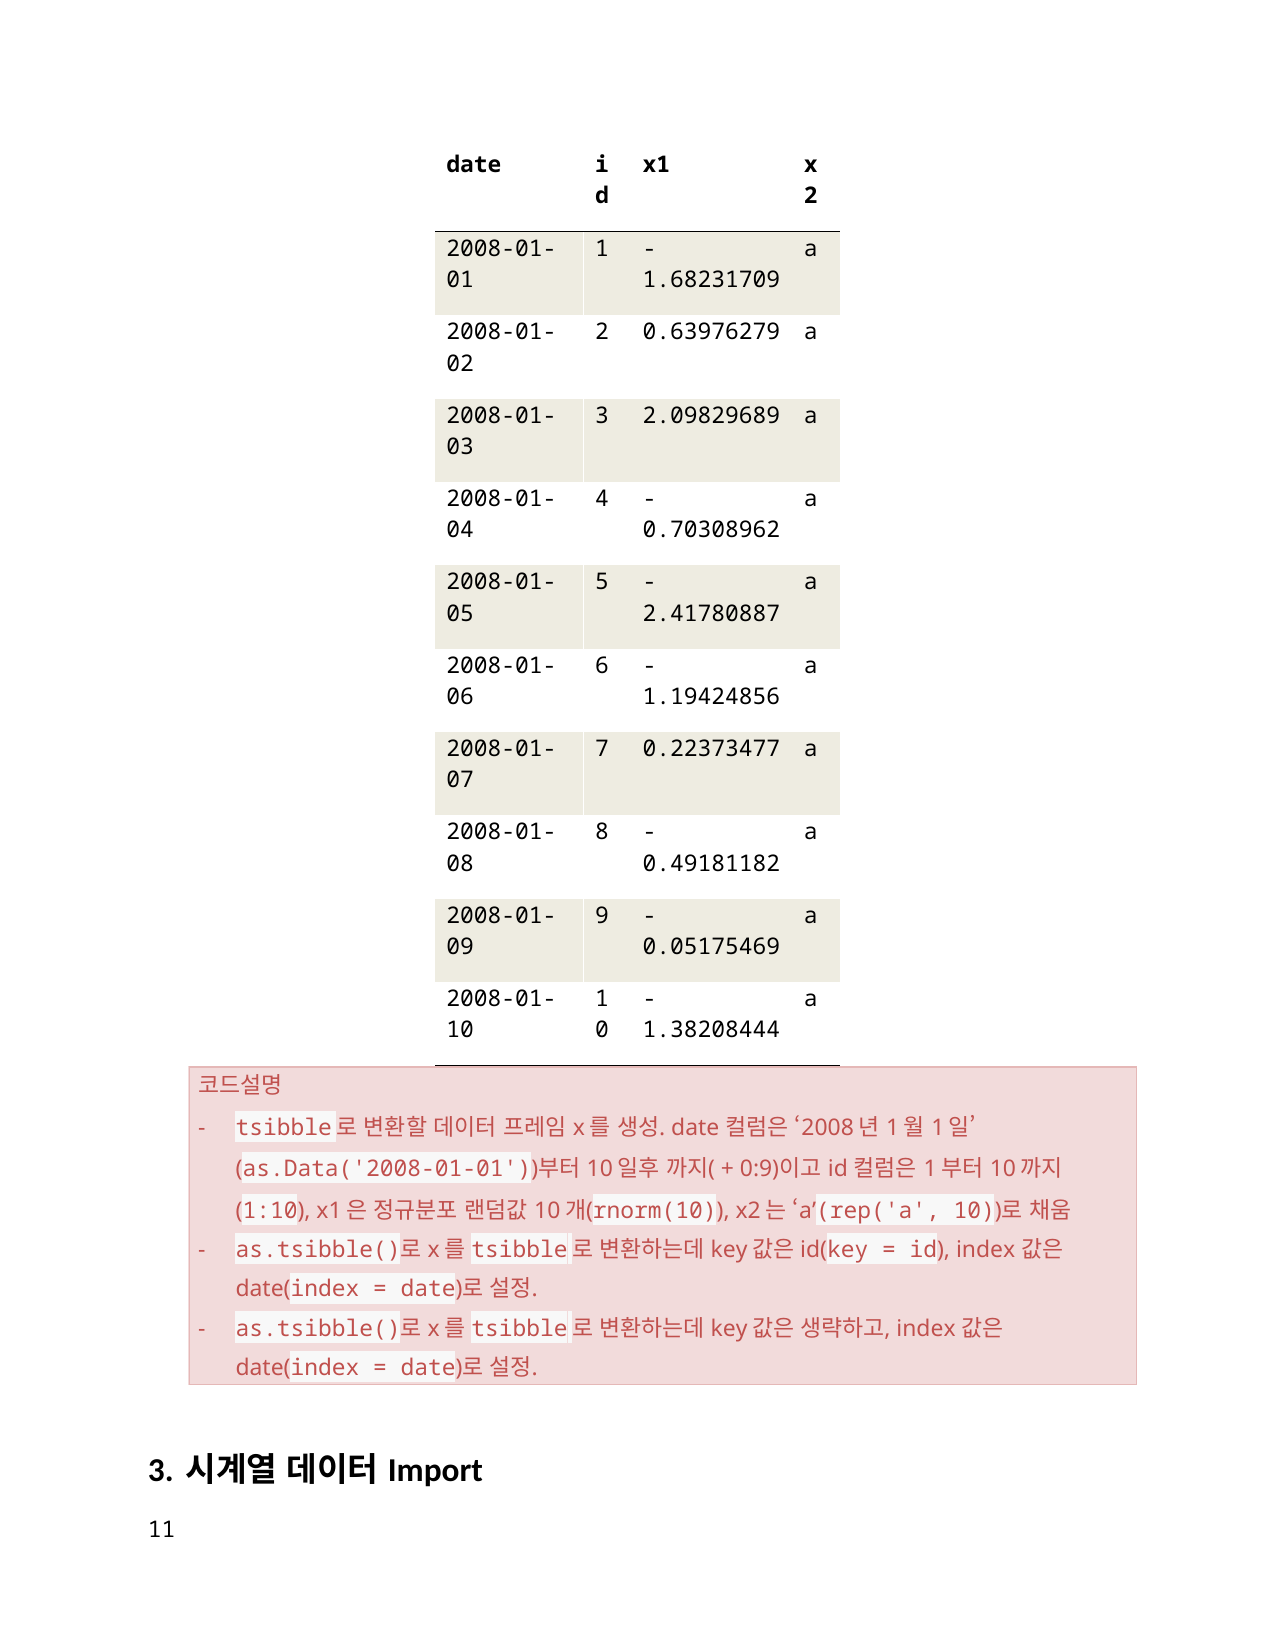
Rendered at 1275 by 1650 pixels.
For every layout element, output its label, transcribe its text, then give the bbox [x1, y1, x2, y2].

table_cell 2008-01-06 [435, 649, 583, 732]
table_cell a [792, 732, 840, 815]
table_cell a [792, 315, 840, 399]
table_cell 2008-01-07 [435, 732, 583, 815]
table_cell 7 [584, 732, 631, 815]
table_cell a [792, 565, 840, 649]
table_cell -1.19424856 [631, 649, 792, 732]
table_cell 5 [584, 565, 631, 649]
table_cell 9 [584, 899, 631, 982]
table_cell 3 [584, 399, 631, 482]
table_cell 1 [584, 232, 631, 315]
table_cell -0.05175469 [631, 899, 792, 982]
table_cell -2.41780887 [631, 565, 792, 649]
table_cell 0.63976279 [631, 315, 792, 399]
table_cell a [792, 899, 840, 982]
table_cell 2.09829689 [631, 399, 792, 482]
table_cell -0.70308962 [631, 482, 792, 565]
table_header id [584, 148, 631, 231]
list tsibble로 변환할 데이터 프레임 x를 생성. date 컬럼은 ‘2008년 1월 1일’(as.Data('2008-01-01'))부터 10일후 까지( + 0:9)이고 id 컬럼은 1부터 10까지(1:10), x1은 정규분포 랜덤값 10개(rnorm(10)), x2는 ‘a’(rep('a', 10))로 채움 [190, 1105, 1136, 1225]
table_header x1 [631, 148, 792, 231]
text 코드설명 [190, 1068, 1136, 1101]
table_cell a [792, 649, 840, 732]
list as.tsibble()로 x를 tsibble로 변환하는데 key값은 id(key = id), index 값은 date(index = date)로 설정. [190, 1230, 1136, 1304]
table_cell 2008-01-04 [435, 482, 583, 565]
table_cell 2008-01-05 [435, 565, 583, 649]
table_cell 2008-01-01 [435, 232, 583, 315]
table_cell -0.49181182 [631, 815, 792, 899]
table_cell 2008-01-09 [435, 899, 583, 982]
table_cell 0.22373477 [631, 732, 792, 815]
table_cell a [792, 815, 840, 899]
subtitle 시계열 데이터 Import [148, 1443, 1127, 1491]
table_cell 10 [584, 982, 631, 1065]
table_cell -1.68231709 [631, 232, 792, 315]
table_header date [435, 148, 583, 231]
table_cell 2008-01-08 [435, 815, 583, 899]
table_cell 2008-01-10 [435, 982, 583, 1065]
table_cell -1.38208444 [631, 982, 792, 1065]
table_cell 6 [584, 649, 631, 732]
table_cell 2 [584, 315, 631, 399]
table_cell a [792, 232, 840, 315]
table_header x2 [792, 148, 840, 231]
list as.tsibble()로 x를 tsibble로 변환하는데 key값은 생략하고, index 값은 date(index = date)로 설정. [190, 1308, 1136, 1384]
table_cell a [792, 982, 840, 1065]
table_cell 4 [584, 482, 631, 565]
table_cell a [792, 399, 840, 482]
table_cell a [792, 482, 840, 565]
table_cell 2008-01-03 [435, 399, 583, 482]
table_cell 8 [584, 815, 631, 899]
table_cell 2008-01-02 [435, 315, 583, 399]
